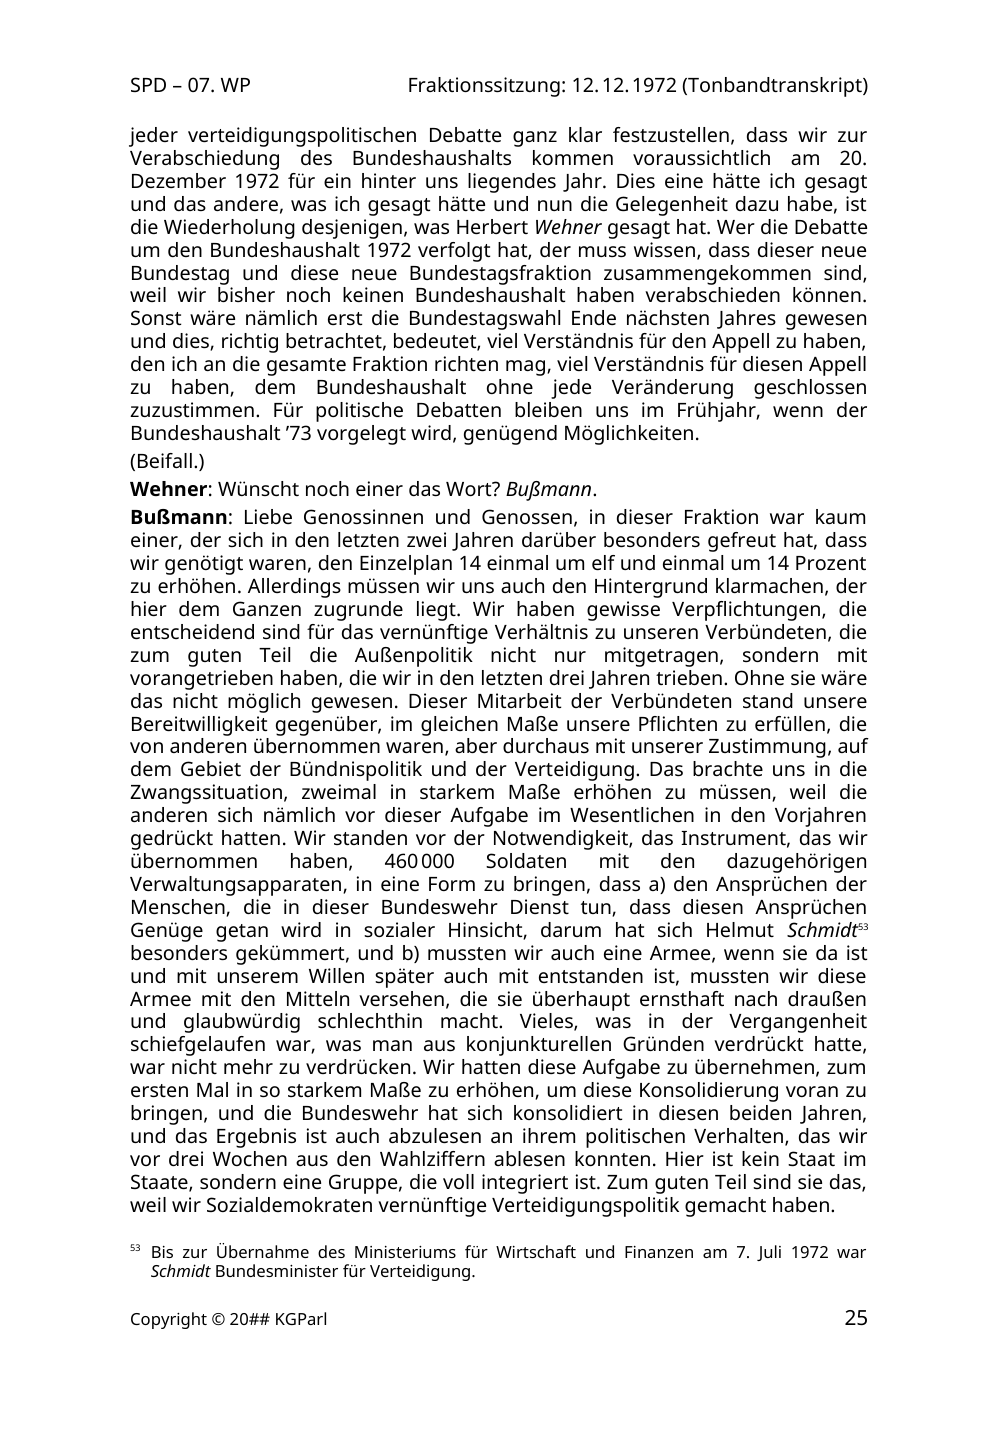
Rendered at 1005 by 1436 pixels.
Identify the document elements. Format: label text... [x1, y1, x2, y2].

text Wehner: Wünscht noch einer das Wort? Bußmann. [130, 478, 868, 501]
text Bußmann: Liebe Genossinnen und Genossen, in dieser Fraktion war kaum einer, der sich in den letzten zwei Jahren darüber besonders gefreut hat, dass wir genötigt waren, den Einzelplan 14 einmal um elf und einmal um 14 Prozent zu erhöhen. Allerdings müssen wir uns auch den Hintergrund klarmachen, der hier dem Ganzen zugrunde liegt. Wir haben gewisse Verpflichtungen, die entscheidend sind für das vernünftige Verhältnis zu unseren Verbündeten, die zum guten Teil die Außenpolitik nicht nur mitgetragen, sondern mit vorangetrieben haben, die wir in den letzten drei Jahren trieben. Ohne sie wäre das nicht möglich gewesen. Dieser Mitarbeit der Verbündeten stand unsere Bereitwilligkeit gegenüber, im gleichen Maße unsere Pflichten zu erfüllen, die von anderen übernommen waren, aber durchaus mit unserer Zustimmung, auf dem Gebiet der Bündnispolitik und der Verteidigung. Das brachte uns in die Zwangssituation, zweimal in starkem Maße erhöhen zu müssen, weil die anderen sich nämlich vor dieser Aufgabe im Wesentlichen in den Vorjahren gedrückt hatten. Wir standen vor der Notwendigkeit, das Instrument, das wir übernommen haben, 460 000 Soldaten mit den dazugehörigen Verwaltungsapparaten, in eine Form zu bringen, dass a) den Ansprüchen der Menschen, die in dieser Bundeswehr Dienst tun, dass diesen Ansprüchen Genüge getan wird in sozialer Hinsicht, darum hat sich Helmut Schmidt besonders gekümmert, und b) mussten wir auch eine Armee, wenn sie da ist und mit unserem Willen später auch mit entstanden ist, mussten wir diese Armee mit den Mitteln versehen, die sie überhaupt ernsthaft nach draußen und glaubwürdig schlechthin macht. Vieles, was in der Vergangenheit schiefgelaufen war, was man aus konjunkturellen Gründen verdrückt hatte, war nicht mehr zu verdrücken. Wir hatten diese Aufgabe zu übernehmen, zum ersten Mal in so starkem Maße zu erhöhen, um diese Konsolidierung voran zu bringen, und die Bundeswehr hat sich konsolidiert in diesen beiden Jahren, und das Ergebnis ist auch abzulesen an ihrem politischen Verhalten, das wir vor drei Wochen aus den Wahlziffern ablesen konnten. Hier ist kein Staat im Staate, sondern eine Gruppe, die voll integriert ist. Zum guten Teil sind sie das, weil wir Sozialdemokraten vernünftige Verteidigungspolitik gemacht haben. [130, 506, 868, 1217]
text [130, 124, 868, 445]
text (Beifall.) [130, 450, 868, 473]
